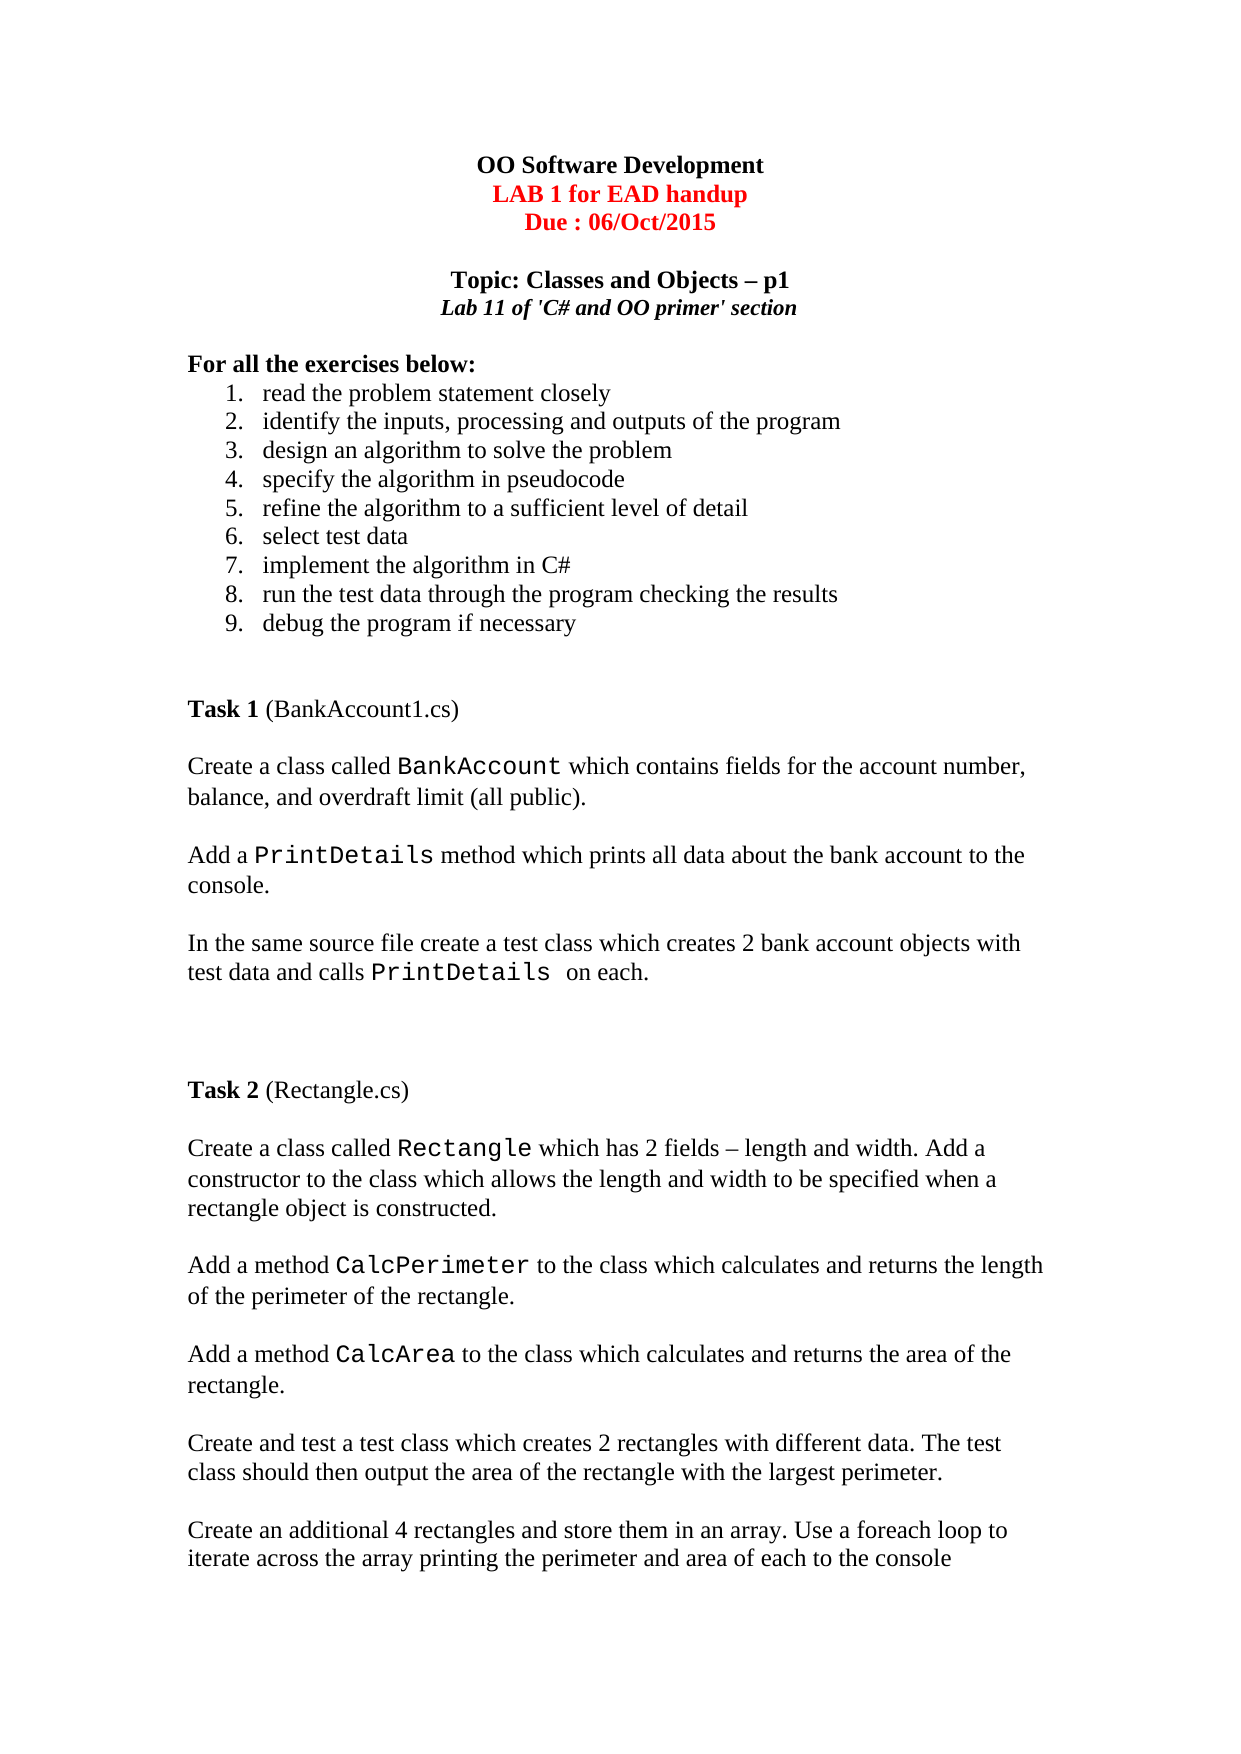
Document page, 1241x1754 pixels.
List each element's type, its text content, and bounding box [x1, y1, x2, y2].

text Add a method CalcPerimeter to the class which calculates and returns the length of the perimeter of the rectangle. [187, 1251, 1053, 1310]
list run the test data through the program checking the results [225, 579, 1053, 608]
text Add a method CalcArea to the class which calculates and returns the area of the rectangle. [187, 1339, 1053, 1399]
text Add a PrintDetails method which prints all data about the bank account to the console. [187, 840, 1053, 899]
text Task 2 (Rectangle.cs) [187, 1075, 1053, 1104]
list select test data [225, 521, 1053, 550]
text Task 1 (BankAccount1.cs) [187, 694, 1053, 723]
text Create a class called Rectangle which has 2 fields – length and width. Add a constructor to the class which allows the length and width to be specified when a rectangle object is constructed. [187, 1133, 1053, 1221]
list read the problem statement closely [225, 378, 1053, 406]
text Topic: Classes and Objects – p1 [187, 265, 1053, 294]
text Create an additional 4 rectangles and store them in an array. Use a foreach loop to iterate across the array printing the perimeter and area of each to the console [187, 1515, 1053, 1572]
list design an algorithm to solve the problem [225, 435, 1053, 464]
text Create a class called BankAccount which contains fields for the account number, balance, and overdraft limit (all public). [187, 751, 1053, 811]
text Lab 11 of 'C# and OO primer' section [187, 294, 1053, 320]
list implement the algorithm in C# [225, 550, 1053, 579]
list refine the algorithm to a sufficient level of detail [225, 493, 1053, 521]
text In the same source file create a test class which creates 2 bank account objects with test data and calls PrintDetails on each. [187, 928, 1053, 988]
list identify the inputs, processing and outputs of the program [225, 406, 1053, 435]
text LAB 1 for EAD handup [187, 179, 1053, 207]
list debug the program if necessary [225, 608, 1053, 636]
subtitle For all the exercises below: [187, 349, 1053, 378]
text Due : 06/Oct/2015 [187, 207, 1053, 236]
list specify the algorithm in pseudocode [225, 464, 1053, 493]
text OO Software Development [187, 150, 1053, 179]
text Create and test a test class which creates 2 rectangles with different data. The test class should then output the area of the rectangle with the largest perimeter. [187, 1428, 1053, 1486]
